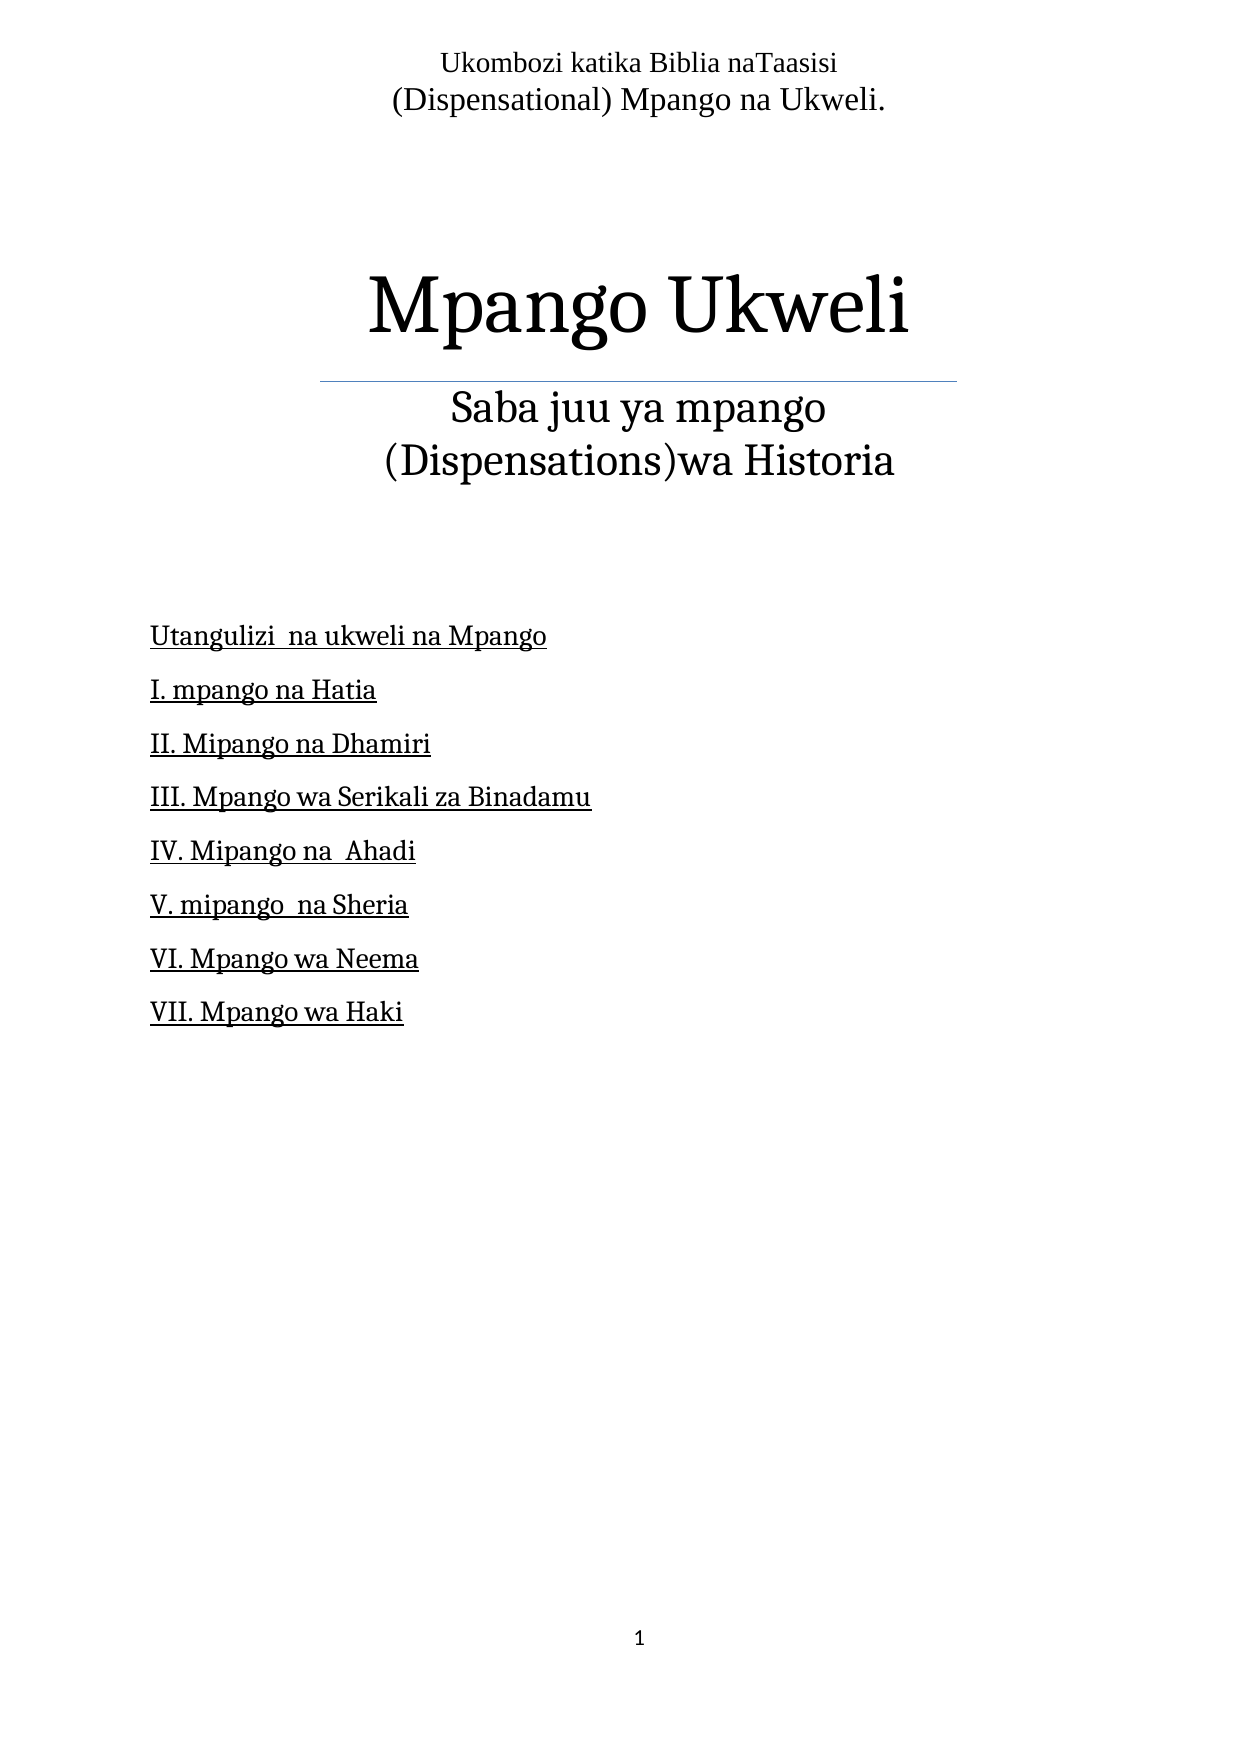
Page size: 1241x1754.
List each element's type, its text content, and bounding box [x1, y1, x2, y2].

text II. Mipango na Dhamiri [150, 707, 1128, 760]
text VII. Mpango wa Haki [150, 975, 1128, 1029]
text V. mipango na Sheria [150, 868, 1128, 922]
text Utangulizi na ukweli na Mpango [150, 599, 1128, 653]
table_cell Saba juu ya mpango (Dispensations)wa Historia [320, 382, 957, 599]
text I. mpango na Hatia [150, 653, 1128, 707]
text VI. Mpango wa Neema [150, 922, 1128, 975]
text IV. Mipango na Ahadi [150, 814, 1128, 868]
table_header Mpango Ukweli [320, 231, 957, 381]
text III. Mpango wa Serikali za Binadamu [150, 760, 1128, 814]
